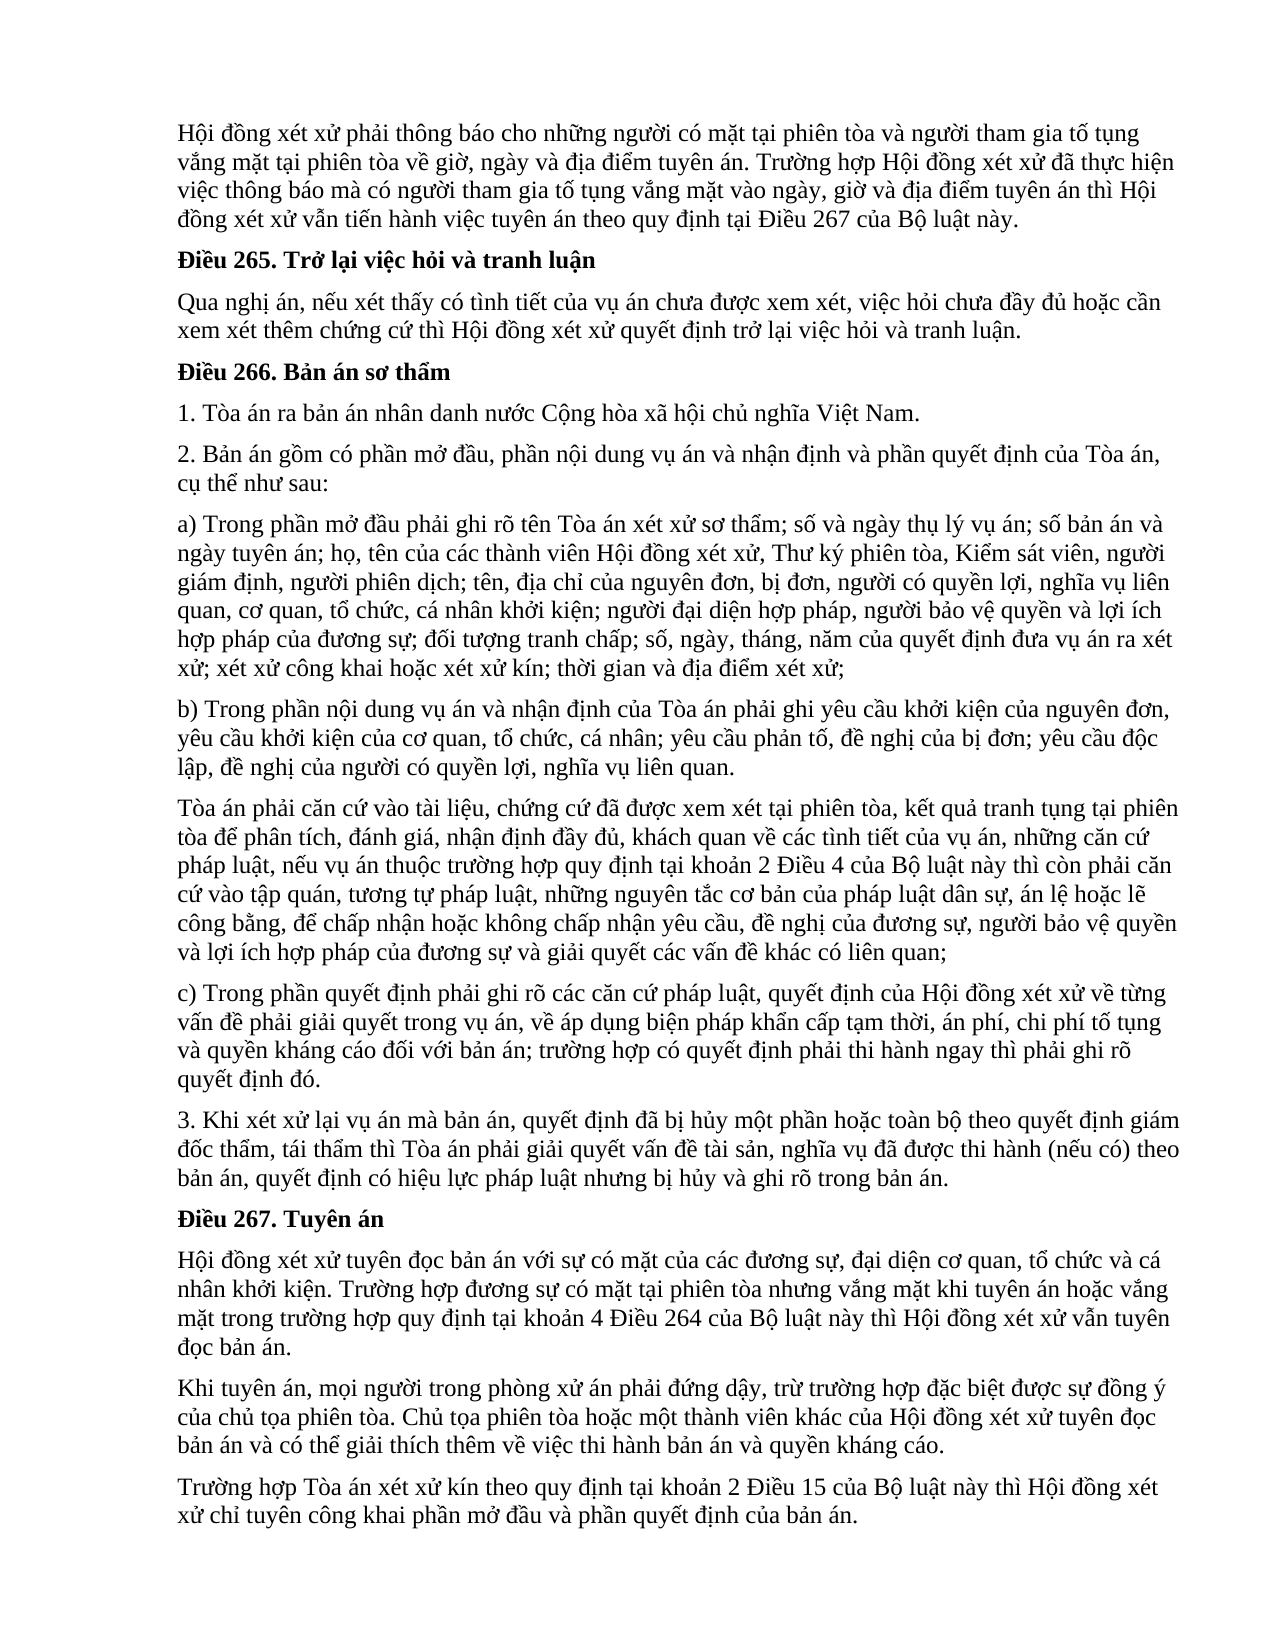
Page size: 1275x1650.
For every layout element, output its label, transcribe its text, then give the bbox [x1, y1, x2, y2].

text Hội đồng xét xử phải thông báo cho những người có mặt tại phiên tòa và người tham gia tố tụng vắng mặt tại phiên tòa về giờ, ngày và địa điểm tuyên án. Trường hợp Hội đồng xét xử đã thực hiện việc thông báo mà có người tham gia tố tụng vắng mặt vào ngày, giờ và địa điểm tuyên án thì Hội đồng xét xử vẫn tiến hành việc tuyên án theo quy định tại Điều 267 của Bộ luật này. [177, 118, 1186, 233]
text b) Trong phần nội dung vụ án và nhận định của Tòa án phải ghi yêu cầu khởi kiện của nguyên đơn, yêu cầu khởi kiện của cơ quan, tổ chức, cá nhân; yêu cầu phản tố, đề nghị của bị đơn; yêu cầu độc lập, đề nghị của người có quyền lợi, nghĩa vụ liên quan. [177, 694, 1186, 781]
text c) Trong phần quyết định phải ghi rõ các căn cứ pháp luật, quyết định của Hội đồng xét xử về từng vấn đề phải giải quyết trong vụ án, về áp dụng biện pháp khẩn cấp tạm thời, án phí, chi phí tố tụng và quyền kháng cáo đối với bản án; trường hợp có quyết định phải thi hành ngay thì phải ghi rõ quyết định đó. [177, 978, 1186, 1093]
text 2. Bản án gồm có phần mở đầu, phần nội dung vụ án và nhận định và phần quyết định của Tòa án, cụ thể như sau: [177, 439, 1186, 497]
text a) Trong phần mở đầu phải ghi rõ tên Tòa án xét xử sơ thẩm; số và ngày thụ lý vụ án; số bản án và ngày tuyên án; họ, tên của các thành viên Hội đồng xét xử, Thư ký phiên tòa, Kiểm sát viên, người giám định, người phiên dịch; tên, địa chỉ của nguyên đơn, bị đơn, người có quyền lợi, nghĩa vụ liên quan, cơ quan, tổ chức, cá nhân khởi kiện; người đại diện hợp pháp, người bảo vệ quyền và lợi ích hợp pháp của đương sự; đối tượng tranh chấp; số, ngày, tháng, năm của quyết định đưa vụ án ra xét xử; xét xử công khai hoặc xét xử kín; thời gian và địa điểm xét xử; [177, 509, 1186, 682]
text Tòa án phải căn cứ vào tài liệu, chứng cứ đã được xem xét tại phiên tòa, kết quả tranh tụng tại phiên tòa để phân tích, đánh giá, nhận định đầy đủ, khách quan về các tình tiết của vụ án, những căn cứ pháp luật, nếu vụ án thuộc trường hợp quy định tại khoản 2 Điều 4 của Bộ luật này thì còn phải căn cứ vào tập quán, tương tự pháp luật, những nguyên tắc cơ bản của pháp luật dân sự, án lệ hoặc lẽ công bằng, để chấp nhận hoặc không chấp nhận yêu cầu, đề nghị của đương sự, người bảo vệ quyền và lợi ích hợp pháp của đương sự và giải quyết các vấn đề khác có liên quan; [177, 793, 1186, 966]
text Điều 265. Trở lại việc hỏi và tranh luận [177, 246, 1186, 274]
text Qua nghị án, nếu xét thấy có tình tiết của vụ án chưa được xem xét, việc hỏi chưa đầy đủ hoặc cần xem xét thêm chứng cứ thì Hội đồng xét xử quyết định trở lại việc hỏi và tranh luận. [177, 287, 1186, 344]
text 1. Tòa án ra bản án nhân danh nước Cộng hòa xã hội chủ nghĩa Việt Nam. [177, 398, 1186, 427]
text Trường hợp Tòa án xét xử kín theo quy định tại khoản 2 Điều 15 của Bộ luật này thì Hội đồng xét xử chỉ tuyên công khai phần mở đầu và phần quyết định của bản án. [177, 1472, 1186, 1529]
text Điều 266. Bản án sơ thẩm [177, 357, 1186, 386]
text Điều 267. Tuyên án [177, 1204, 1186, 1233]
text Khi tuyên án, mọi người trong phòng xử án phải đứng dậy, trừ trường hợp đặc biệt được sự đồng ý của chủ tọa phiên tòa. Chủ tọa phiên tòa hoặc một thành viên khác của Hội đồng xét xử tuyên đọc bản án và có thể giải thích thêm về việc thi hành bản án và quyền kháng cáo. [177, 1373, 1186, 1459]
text 3. Khi xét xử lại vụ án mà bản án, quyết định đã bị hủy một phần hoặc toàn bộ theo quyết định giám đốc thẩm, tái thẩm thì Tòa án phải giải quyết vấn đề tài sản, nghĩa vụ đã được thi hành (nếu có) theo bản án, quyết định có hiệu lực pháp luật nhưng bị hủy và ghi rõ trong bản án. [177, 1106, 1186, 1192]
text Hội đồng xét xử tuyên đọc bản án với sự có mặt của các đương sự, đại diện cơ quan, tổ chức và cá nhân khởi kiện. Trường hợp đương sự có mặt tại phiên tòa nhưng vắng mặt khi tuyên án hoặc vắng mặt trong trường hợp quy định tại khoản 4 Điều 264 của Bộ luật này thì Hội đồng xét xử vẫn tuyên đọc bản án. [177, 1246, 1186, 1361]
